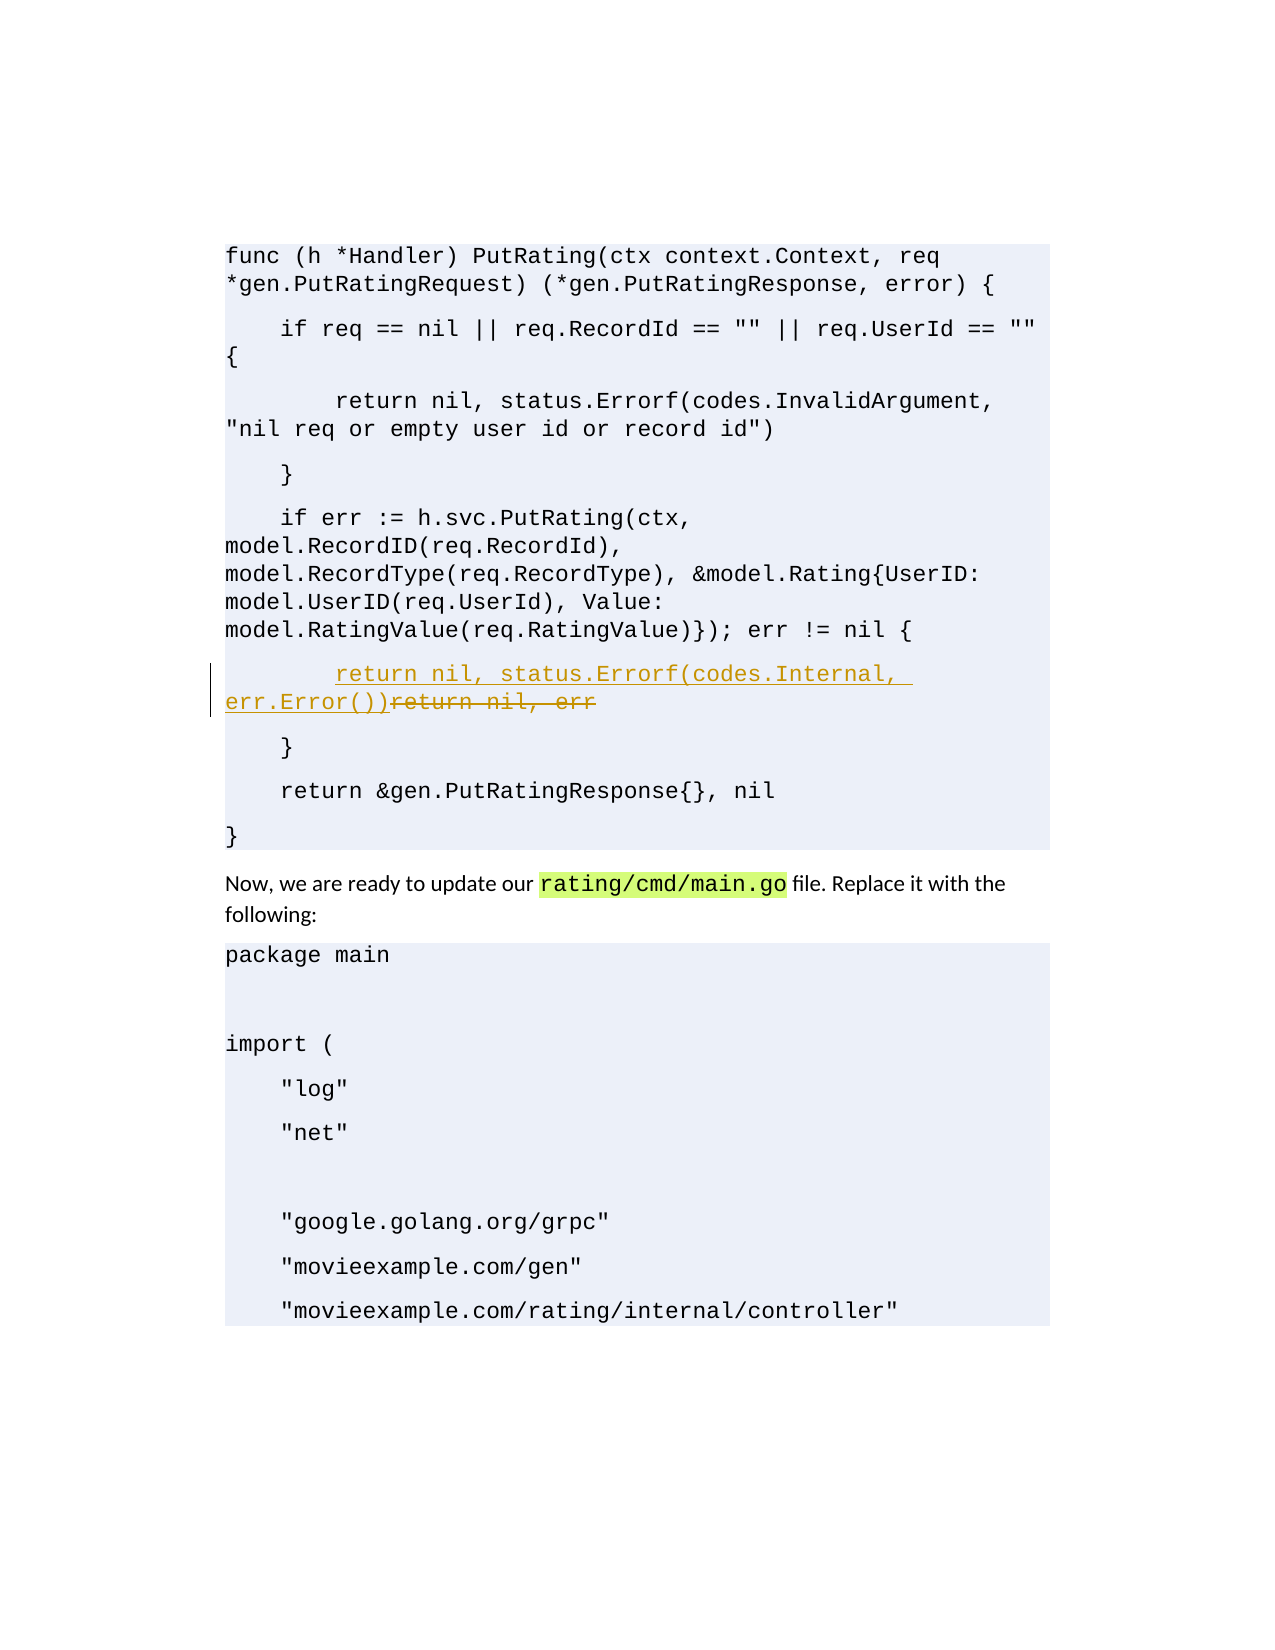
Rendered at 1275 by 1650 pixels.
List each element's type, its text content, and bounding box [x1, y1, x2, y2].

text } [225, 824, 1050, 850]
text "google.golang.org/grpc" [225, 1211, 1050, 1237]
text package main [225, 943, 1050, 969]
text return nil, status.Errorf(codes.InvalidArgument, "nil req or empty user id or record id") [225, 389, 1050, 443]
text func (h *Handler) PutRating(ctx context.Context, req *gen.PutRatingRequest) (*gen.PutRatingResponse, error) { [225, 244, 1050, 298]
text if req == nil || req.RecordId == "" || req.UserId == "" { [225, 317, 1050, 371]
text "movieexample.com/gen" [225, 1255, 1050, 1281]
text "log" [225, 1077, 1050, 1103]
text } [225, 735, 1050, 761]
text import ( [225, 1032, 1050, 1058]
text "movieexample.com/rating/internal/controller" [225, 1300, 1050, 1326]
text Now, we are ready to update our rating/cmd/main.go file. Replace it with the following: [225, 869, 1050, 928]
text return &gen.PutRatingResponse{}, nil [225, 780, 1050, 806]
text if err := h.svc.PutRating(ctx, model.RecordID(req.RecordId), model.RecordType(req.RecordType), &model.Rating{UserID: model.UserID(req.UserId), Value: model.RatingValue(req.RatingValue)}); err != nil { [225, 507, 1050, 644]
text } [225, 462, 1050, 488]
text "net" [225, 1121, 1050, 1147]
